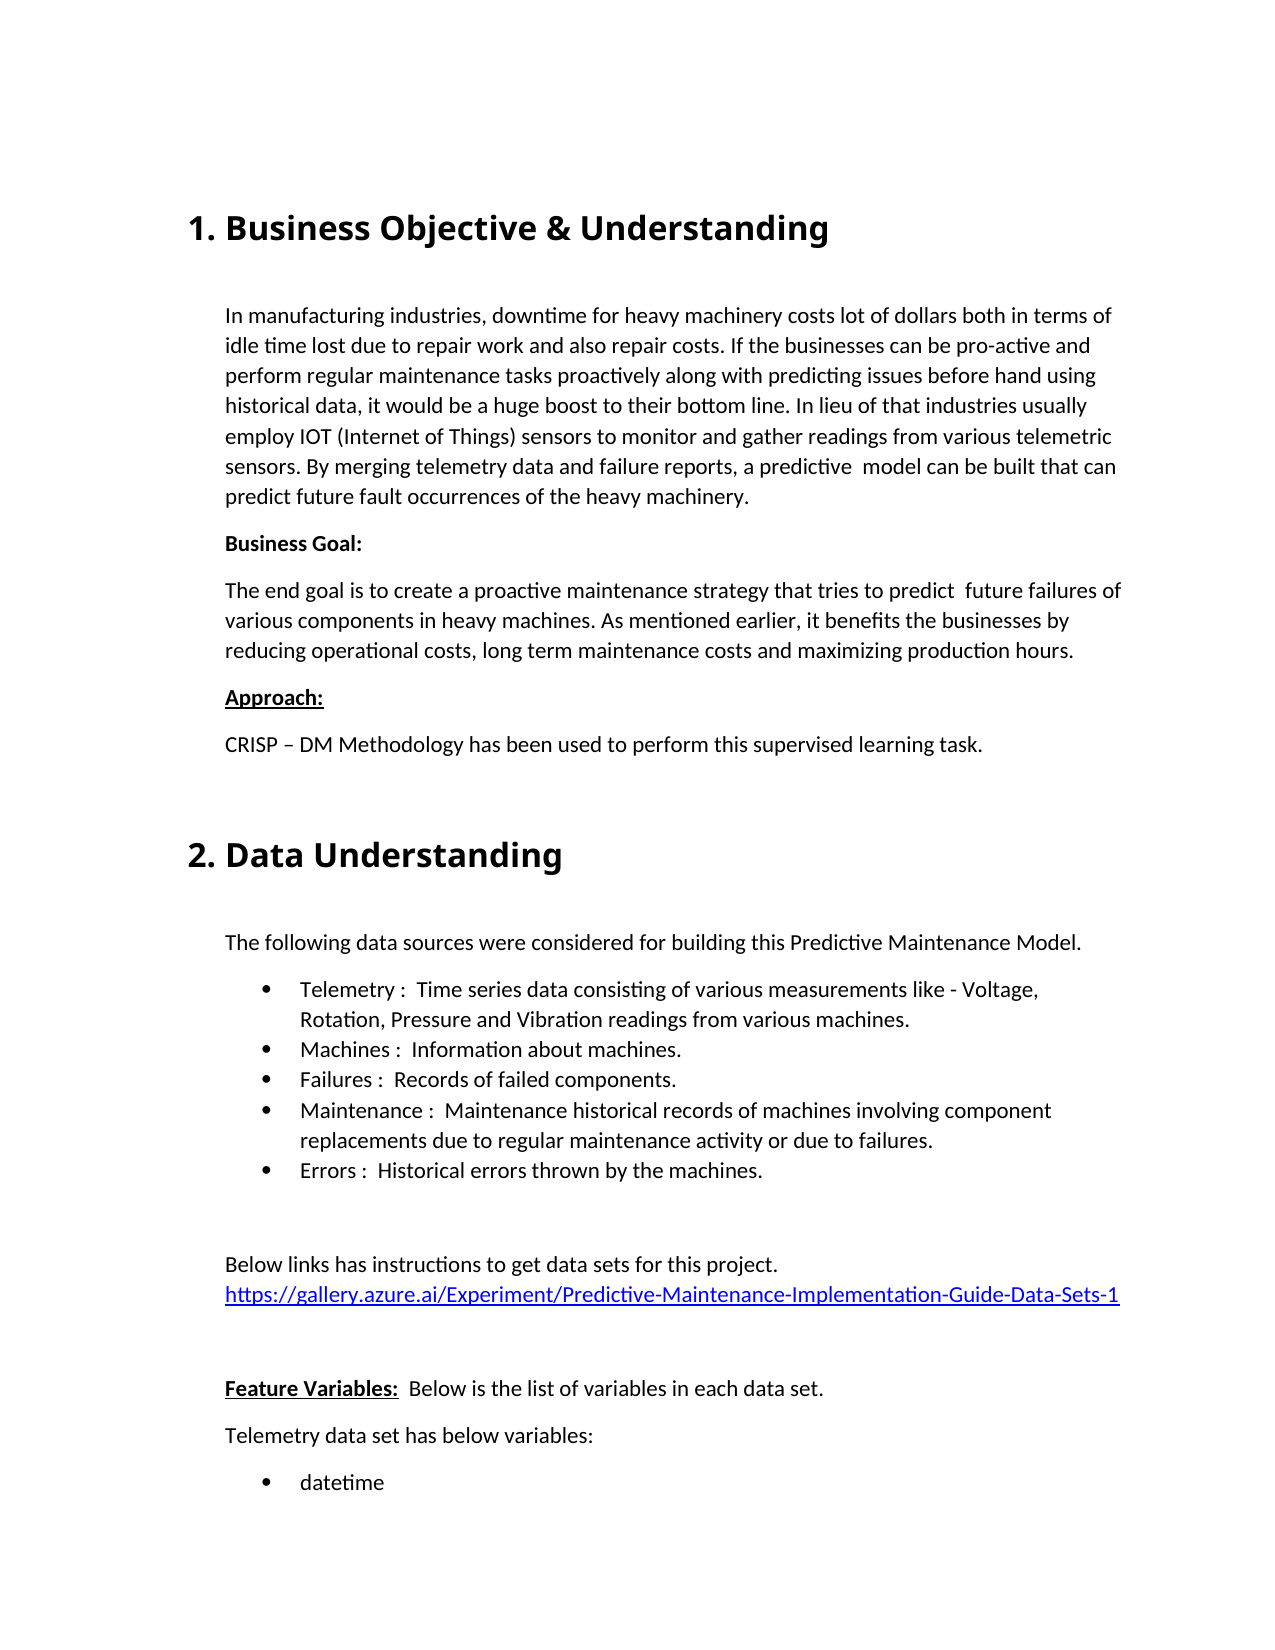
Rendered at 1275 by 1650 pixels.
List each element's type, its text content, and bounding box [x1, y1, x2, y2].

list Telemetry : Time series data consisting of various measurements like - Voltage, Rotation, Pressure and Vibration readings from various machines. [262, 975, 1125, 1033]
subtitle Business Objective & Understanding [187, 205, 1125, 251]
list datetime [262, 1468, 1125, 1496]
text CRISP – DM Methodology has been used to perform this supervised learning task. [225, 730, 1125, 758]
list Machines : Information about machines. [262, 1035, 1125, 1063]
subtitle Data Understanding [187, 832, 1125, 878]
text Feature Variables: Below is the list of variables in each data set. [225, 1374, 1125, 1402]
text In manufacturing industries, downtime for heavy machinery costs lot of dollars both in terms of idle time lost due to repair work and also repair costs. If the businesses can be pro-active and perform regular maintenance tasks proactively along with predicting issues before hand using historical data, it would be a huge boost to their bottom line. In lieu of that industries usually employ IOT (Internet of Things) sensors to monitor and gather readings from various telemetric sensors. By merging telemetry data and failure reports, a predictive model can be built that can predict future fault occurrences of the heavy machinery. [225, 301, 1125, 510]
list Failures : Records of failed components. [262, 1066, 1125, 1094]
text The following data sources were considered for building this Predictive Maintenance Model. [225, 928, 1125, 956]
list Maintenance : Maintenance historical records of machines involving component replacements due to regular maintenance activity or due to failures. [262, 1096, 1125, 1154]
text Telemetry data set has below variables: [225, 1421, 1125, 1449]
text Business Goal: [225, 529, 1125, 557]
list Errors : Historical errors thrown by the machines. [262, 1156, 1125, 1184]
text Approach: [225, 683, 1125, 711]
text Below links has instructions to get data sets for this project. https://gallery.azure.ai/Experiment/Predictive-Maintenance-Implementation-Guide-Data-Sets-1 [225, 1250, 1125, 1308]
text The end goal is to create a proactive maintenance strategy that tries to predict future failures of various components in heavy machines. As mentioned earlier, it benefits the businesses by reducing operational costs, long term maintenance costs and maximizing production hours. [225, 576, 1125, 664]
